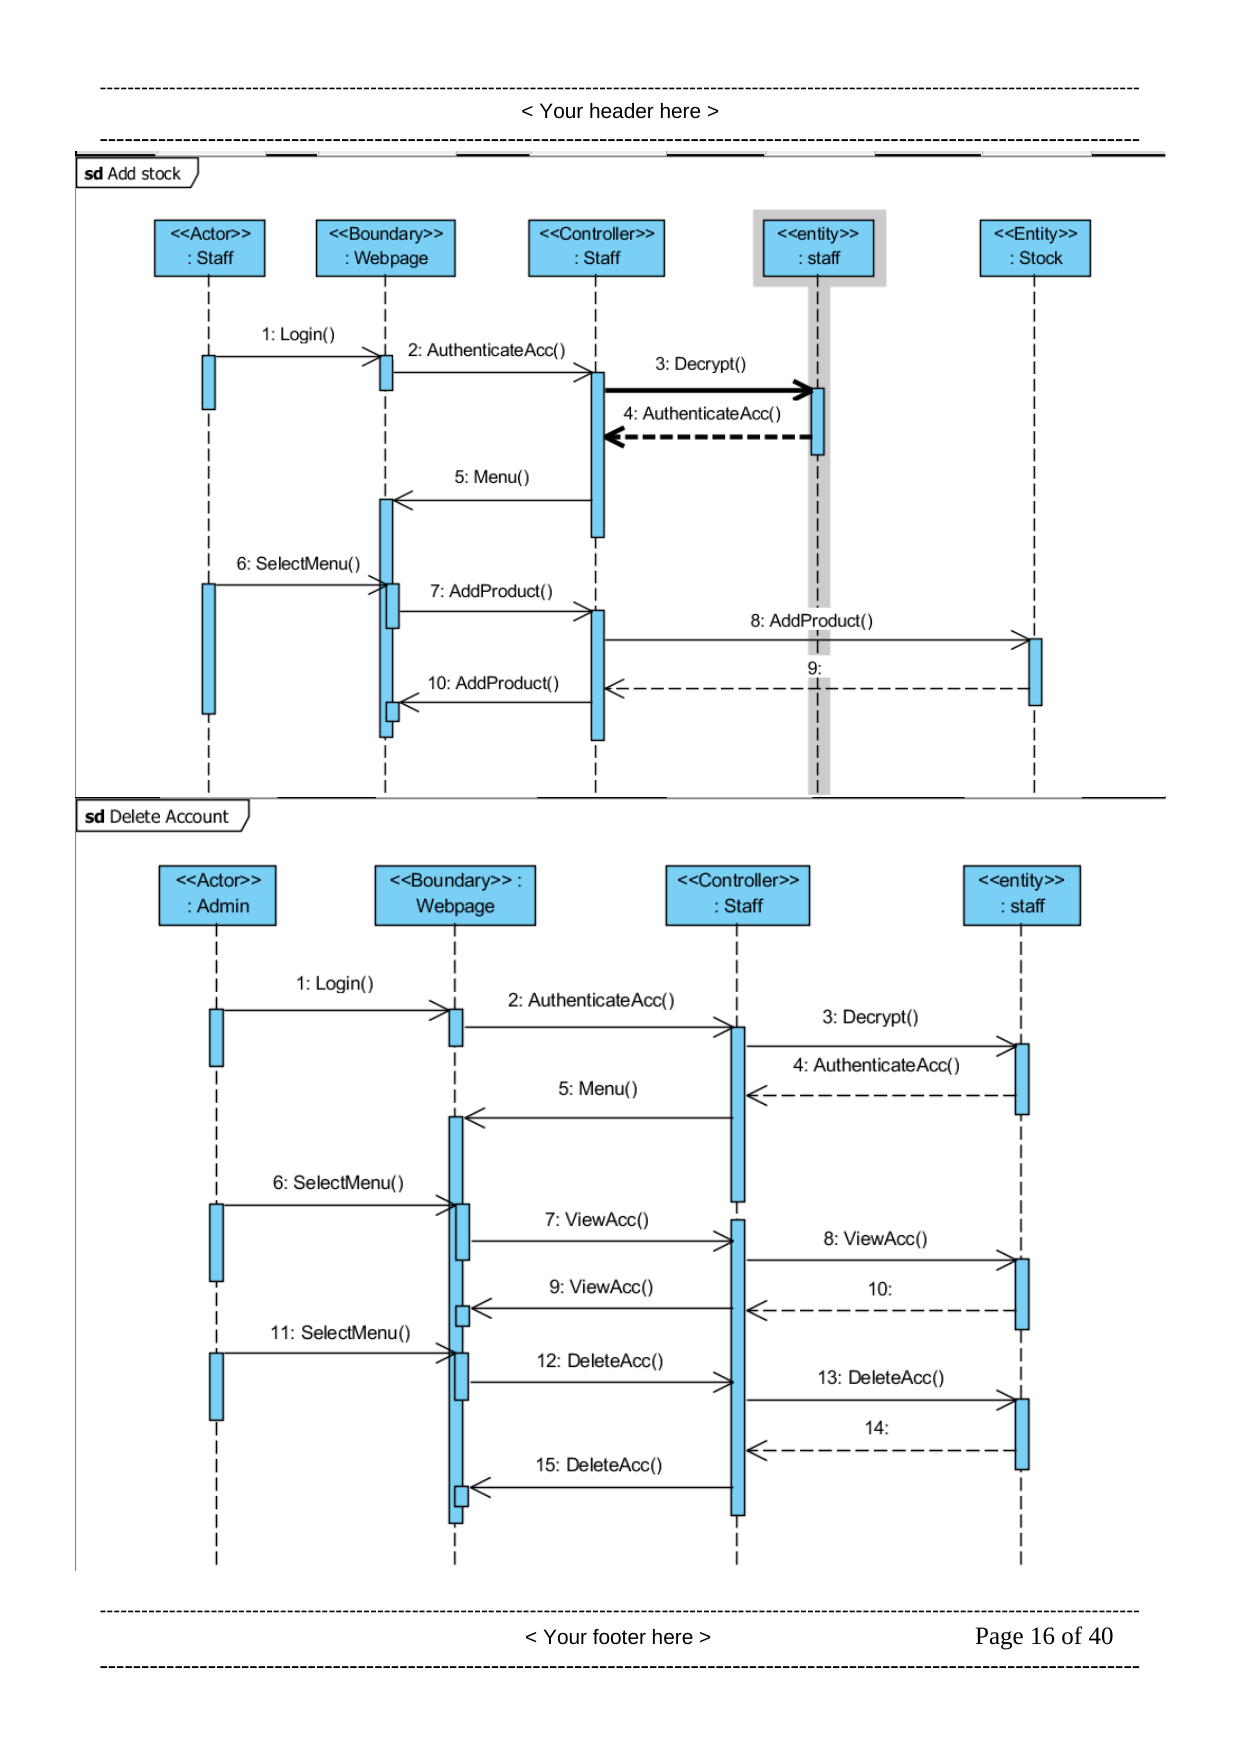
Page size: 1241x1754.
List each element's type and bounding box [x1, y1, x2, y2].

picture [75, 151, 1166, 1571]
